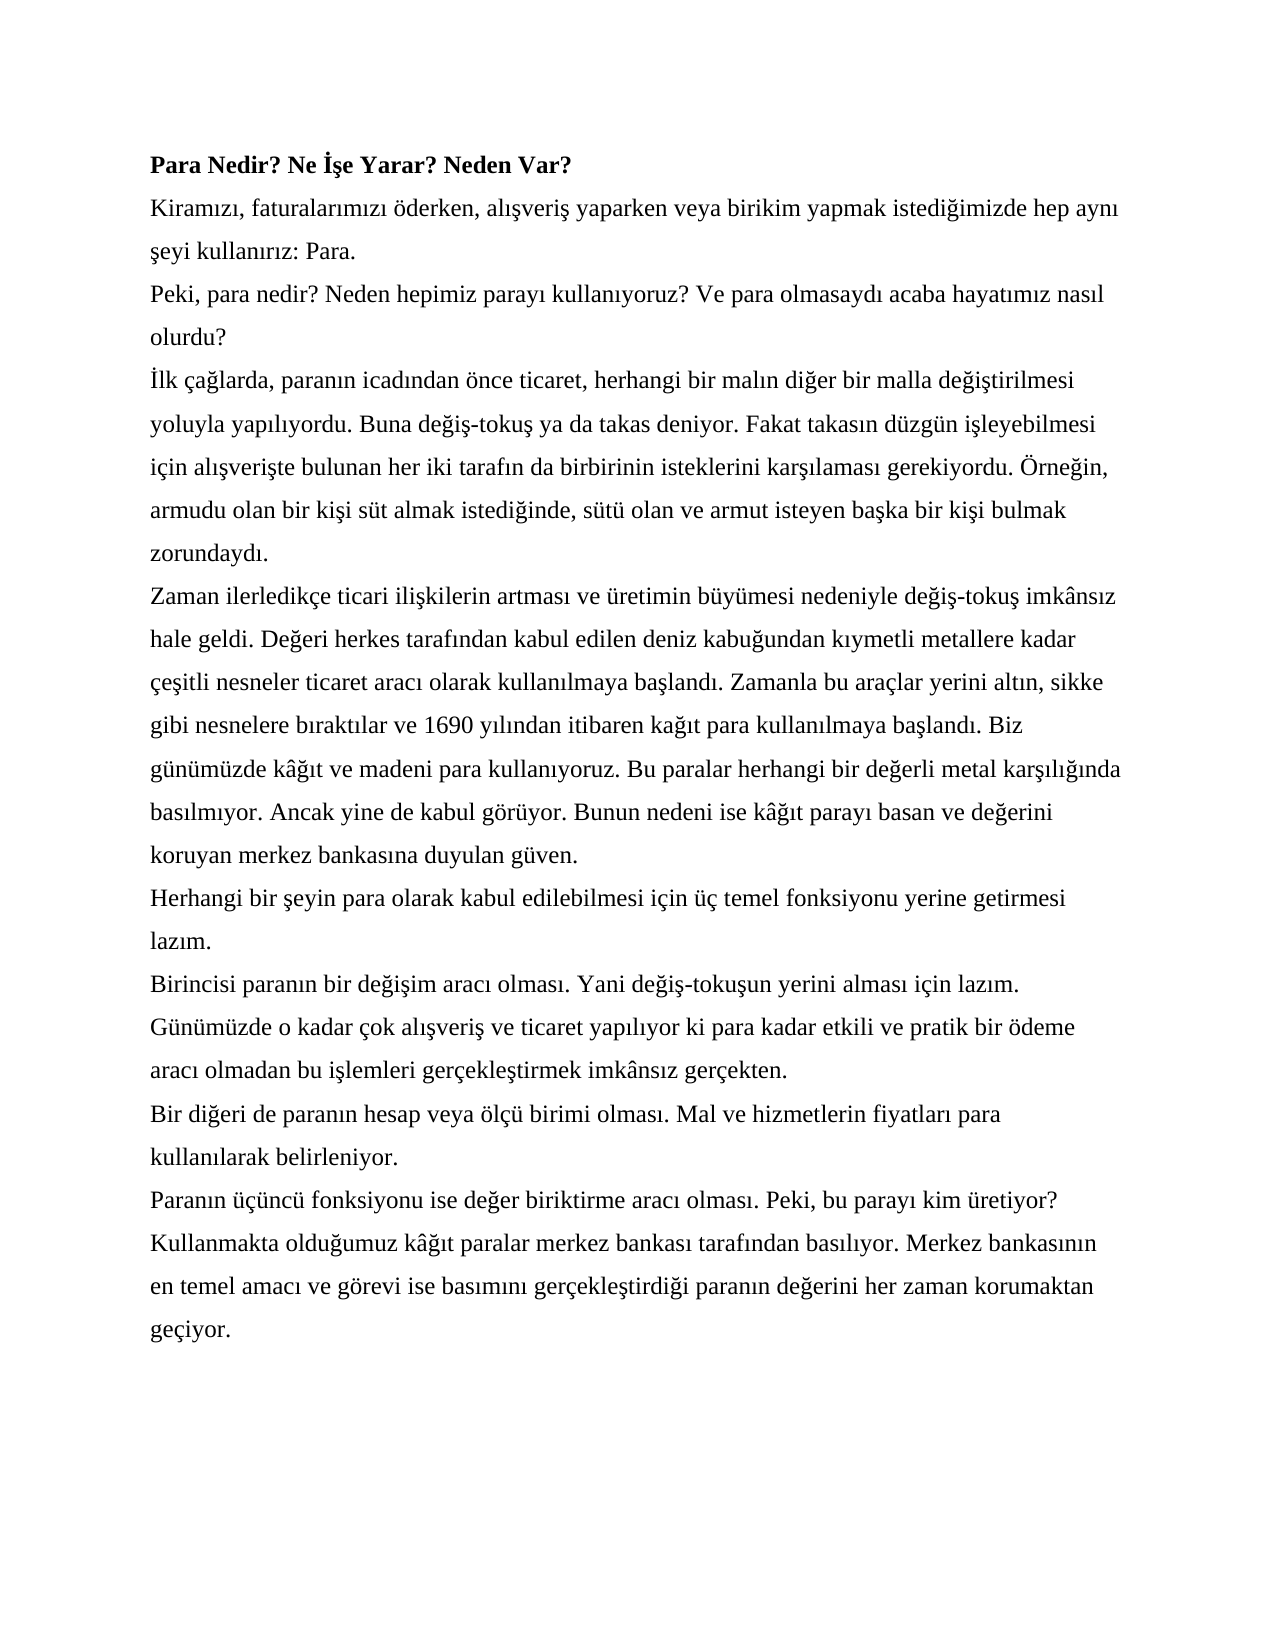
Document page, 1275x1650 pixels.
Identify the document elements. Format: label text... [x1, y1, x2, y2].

text Para Nedir? Ne İşe Yarar? Neden Var? Kiramızı, faturalarımızı öderken, alışveriş yaparken veya birikim yapmak istediğimizde hep aynı şeyi kullanırız: Para. Peki, para nedir? Neden hepimiz parayı kullanıyoruz? Ve para olmasaydı acaba hayatımız nasıl olurdu? İlk çağlarda, paranın icadından önce ticaret, herhangi bir malın diğer bir malla değiştirilmesi yoluyla yapılıyordu. Buna değiş-tokuş ya da takas deniyor. Fakat takasın düzgün işleyebilmesi için alışverişte bulunan her iki tarafın da birbirinin isteklerini karşılaması gerekiyordu. Örneğin, armudu olan bir kişi süt almak istediğinde, sütü olan ve armut isteyen başka bir kişi bulmak zorundaydı. Zaman ilerledikçe ticari ilişkilerin artması ve üretimin büyümesi nedeniyle değiş-tokuş imkânsız hale geldi. Değeri herkes tarafından kabul edilen deniz kabuğundan kıymetli metallere kadar çeşitli nesneler ticaret aracı olarak kullanılmaya başlandı. Zamanla bu araçlar yerini altın, sikke gibi nesnelere bıraktılar ve 1690 yılından itibaren kağıt para kullanılmaya başlandı. Biz günümüzde kâğıt ve madeni para kullanıyoruz. Bu paralar herhangi bir değerli metal karşılığında basılmıyor. Ancak yine de kabul görüyor. Bunun nedeni ise kâğıt parayı basan ve değerini koruyan merkez bankasına duyulan güven. Herhangi bir şeyin para olarak kabul edilebilmesi için üç temel fonksiyonu yerine getirmesi lazım. Birincisi paranın bir değişim aracı olması. Yani değiş-tokuşun yerini alması için lazım. Günümüzde o kadar çok alışveriş ve ticaret yapılıyor ki para kadar etkili ve pratik bir ödeme aracı olmadan bu işlemleri gerçekleştirmek imkânsız gerçekten. Bir diğeri de paranın hesap veya ölçü birimi olması. Mal ve hizmetlerin fiyatları para kullanılarak belirleniyor. Paranın üçüncü fonksiyonu ise değer biriktirme aracı olması. Peki, bu parayı kim üretiyor? Kullanmakta olduğumuz kâğıt paralar merkez bankası tarafından basılıyor. Merkez bankasının en temel amacı ve görevi ise basımını gerçekleştirdiği paranın değerini her zaman korumaktan geçiyor. [150, 150, 1125, 1343]
